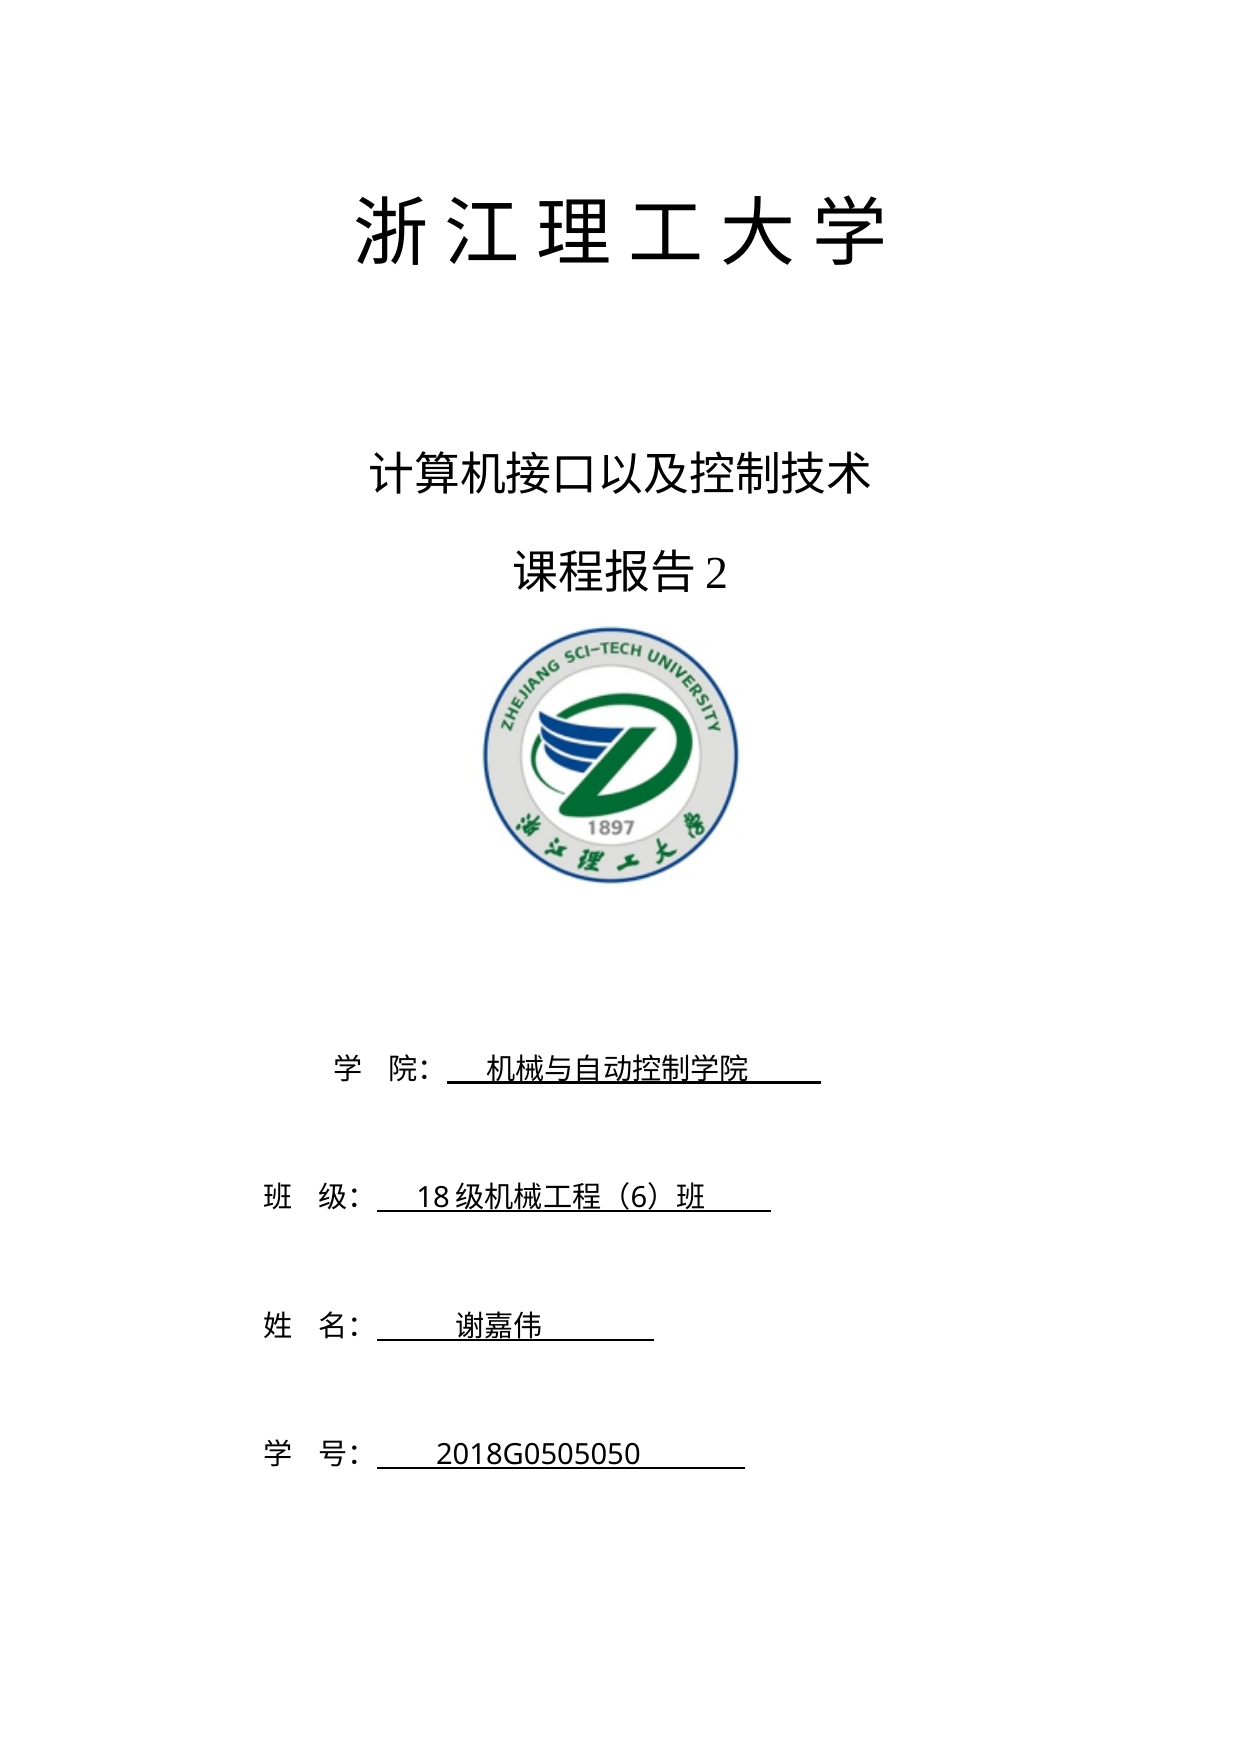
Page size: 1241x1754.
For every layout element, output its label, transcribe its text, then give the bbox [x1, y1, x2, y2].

text 计算机接口以及控制技术 [187, 422, 1053, 519]
text 班 级： 18级机械工程（6）班 [187, 1162, 1053, 1227]
text 浙 江 理 工 大 学 [187, 162, 1053, 292]
text 姓 名： 谢嘉伟 [187, 1291, 1053, 1356]
text 学 号： 2018G0505050 [187, 1419, 1053, 1484]
picture [444, 617, 796, 912]
text 学 院： 机械与自动控制学院 [187, 1034, 1053, 1099]
text 课程报告2 [187, 519, 1053, 617]
